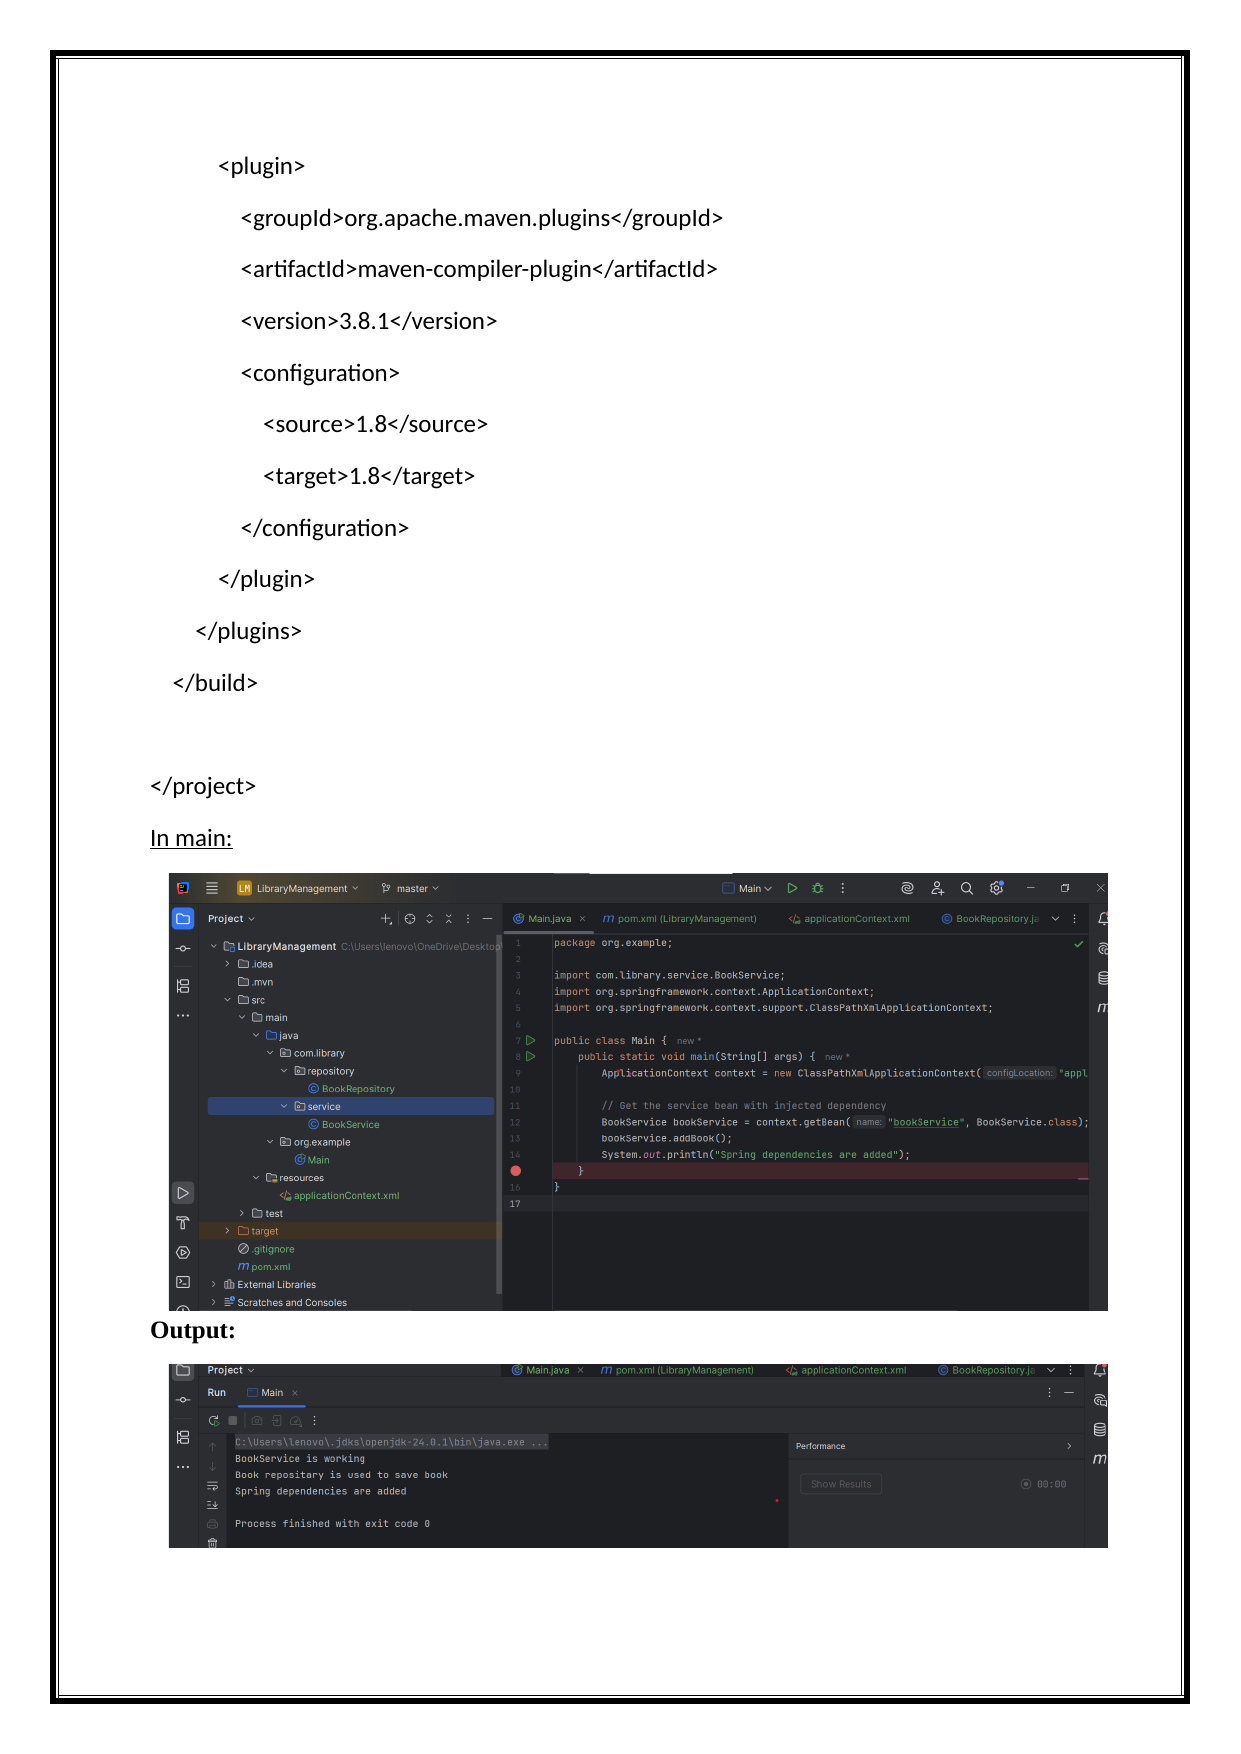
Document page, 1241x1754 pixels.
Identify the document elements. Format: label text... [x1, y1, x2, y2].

text </project> [150, 770, 1090, 801]
text <artifactId>maven-compiler-plugin</artifactId> [150, 253, 1090, 284]
text </plugin> [150, 563, 1090, 594]
text </configuration> [150, 512, 1090, 542]
text </plugins> [150, 615, 1090, 646]
text In main: [150, 822, 1090, 852]
text <plugin> [150, 150, 1090, 181]
text <configuration> [150, 357, 1090, 387]
text Output: [150, 873, 1090, 1344]
text <target>1.8</target> [150, 460, 1090, 491]
text <version>3.8.1</version> [150, 305, 1090, 336]
text <groupId>org.apache.maven.plugins</groupId> [150, 202, 1090, 232]
text </build> [150, 667, 1090, 697]
text <source>1.8</source> [150, 408, 1090, 439]
